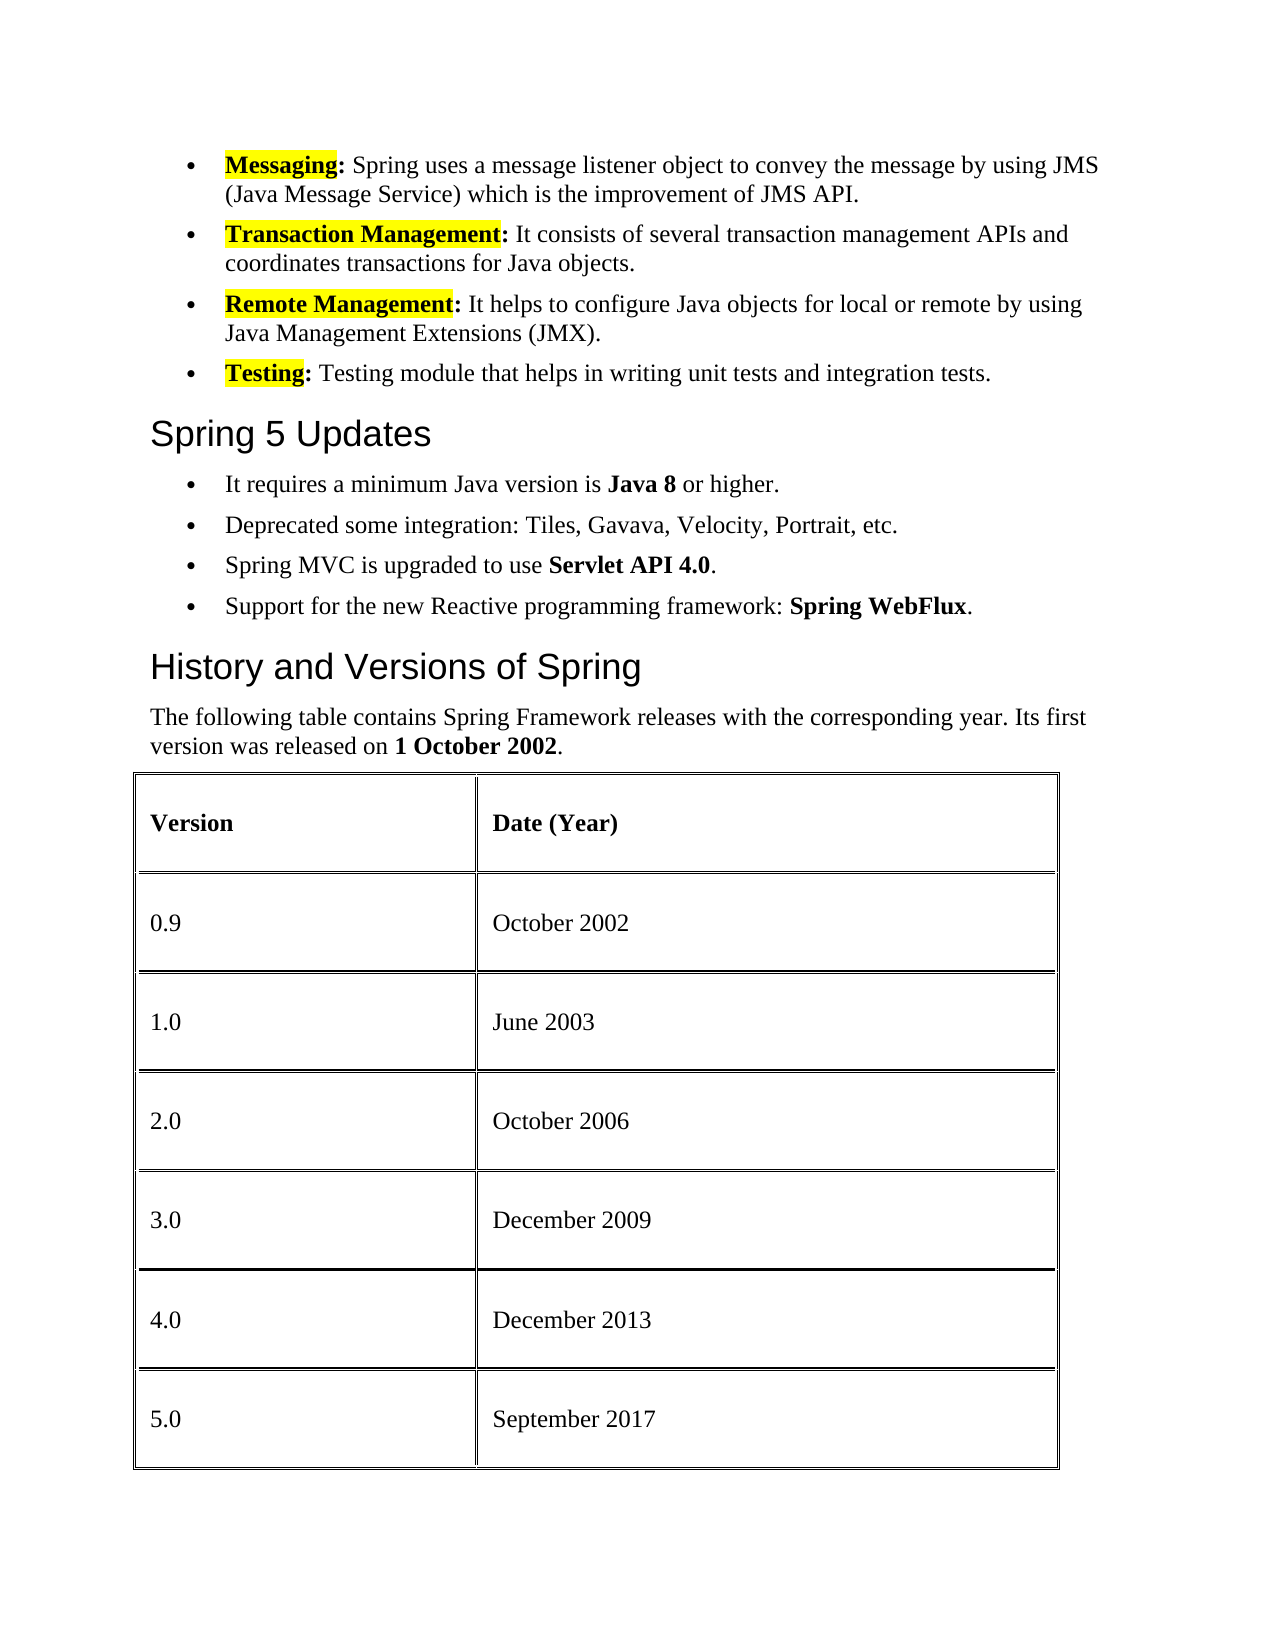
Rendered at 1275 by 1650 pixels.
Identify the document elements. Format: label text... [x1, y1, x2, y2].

list Spring MVC is upgraded to use Servlet API 4.0. [187, 551, 1125, 579]
table_cell 1.0 [136, 970, 475, 1069]
table_header Date (Year) [477, 775, 1057, 871]
table_cell October 2002 [477, 871, 1058, 970]
list Remote Management: It helps to configure Java objects for local or remote by using Java Management Extensions (JMX). [187, 289, 1125, 346]
table_cell September 2017 [477, 1367, 1057, 1466]
list Transaction Management: It consists of several transaction management APIs and coordinates transactions for Java objects. [187, 219, 1125, 277]
list Messaging: Spring uses a message listener object to convey the message by using JMS (Java Message Service) which is the improvement of JMS API. [187, 150, 1125, 207]
text History and Versions of Spring [150, 645, 1125, 687]
table_cell 3.0 [134, 1169, 477, 1268]
table_cell 5.0 [136, 1367, 477, 1466]
table_cell December 2009 [477, 1169, 1058, 1268]
text The following table contains Spring Framework releases with the corresponding year. Its first version was released on 1 October 2002. [150, 702, 1125, 759]
table_header Version [136, 775, 477, 871]
list Support for the new Reactive programming framework: Spring WebFlux. [187, 591, 1125, 620]
table_cell December 2013 [478, 1268, 1058, 1367]
list Testing: Testing module that helps in writing unit tests and integration tests. [187, 358, 1125, 387]
table_cell June 2003 [478, 970, 1057, 1069]
list Deprecated some integration: Tiles, Gavava, Velocity, Portrait, etc. [187, 510, 1125, 539]
text Spring 5 Updates [150, 412, 1125, 454]
table_cell 2.0 [136, 1069, 475, 1169]
table_cell October 2006 [478, 1069, 1057, 1169]
list It requires a minimum Java version is Java 8 or higher. [187, 469, 1125, 498]
table_cell 4.0 [134, 1268, 475, 1367]
table_cell 0.9 [134, 871, 477, 970]
